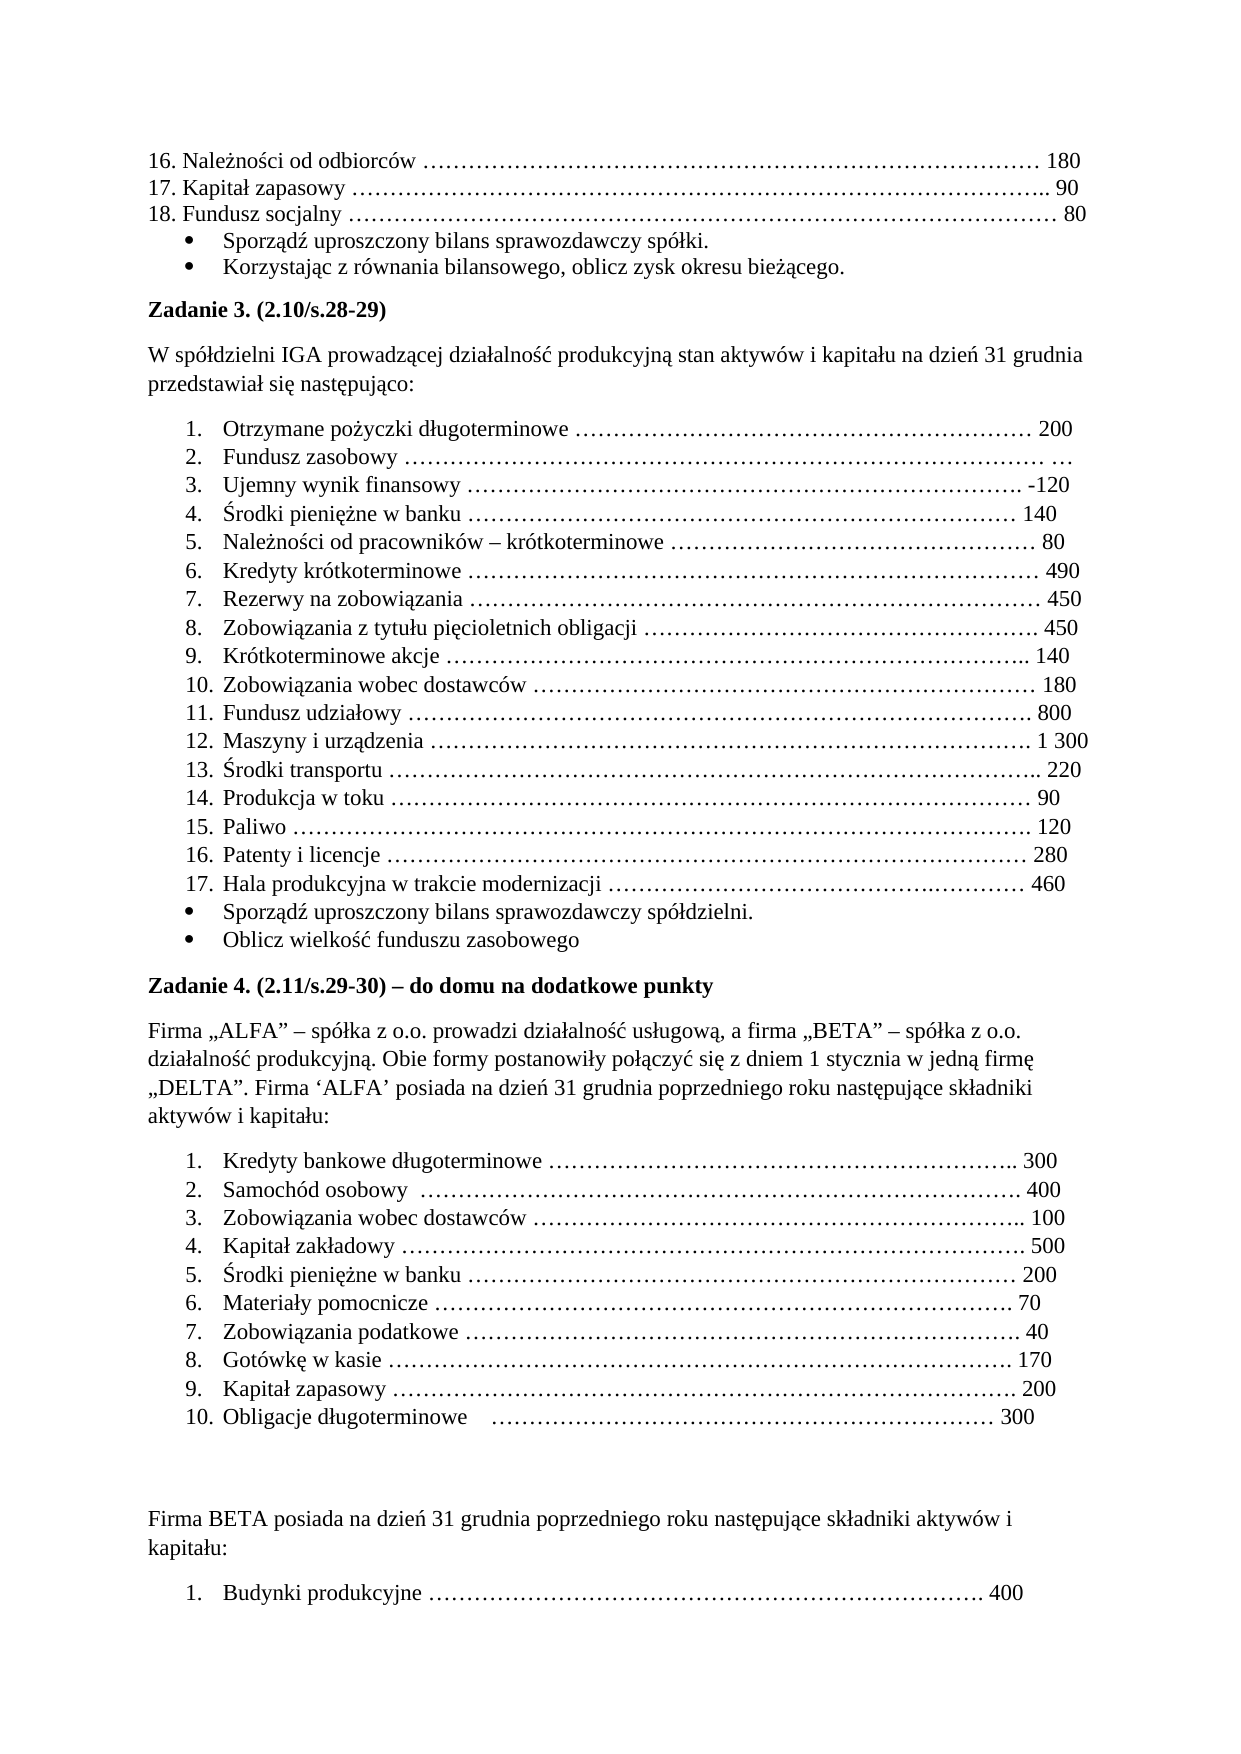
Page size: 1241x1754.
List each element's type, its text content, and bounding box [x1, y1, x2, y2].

list Zobowiązania z tytułu pięcioletnich obligacji ……………………………………………. 450 [185, 614, 1093, 640]
list Otrzymane pożyczki długoterminowe …………………………………………………… 200 [185, 415, 1093, 441]
list Środki pieniężne w banku ……………………………………………………………… 200 [185, 1261, 1093, 1287]
list Maszyny i urządzenia ……………………………………………………………………. 1 300 [185, 727, 1093, 754]
list Samochód osobowy ……………………………………………………………………. 400 [185, 1176, 1093, 1202]
list Należności od pracowników – krótkoterminowe ………………………………………… 80 [185, 528, 1093, 555]
list Sporządź uproszczony bilans sprawozdawczy spółdzielni. [185, 898, 1093, 924]
text Zadanie 3. (2.10/s.28-29) [148, 296, 1093, 322]
list Gotówkę w kasie ………………………………………………………………………. 170 [185, 1346, 1093, 1373]
text W spółdzielni IGA prowadzącej działalność produkcyjną stan aktywów i kapitału na dzień 31 grudnia przedstawiał się następująco: [148, 341, 1093, 396]
list Hala produkcyjna w trakcie modernizacji …………………………………….………… 460 [185, 870, 1093, 896]
list Korzystając z równania bilansowego, oblicz zysk okresu bieżącego. [185, 253, 1093, 279]
list Zobowiązania podatkowe ………………………………………………………………. 40 [185, 1318, 1093, 1344]
text Firma BETA posiada na dzień 31 grudnia poprzedniego roku następujące składniki aktywów i kapitału: [148, 1505, 1093, 1560]
list Materiały pomocnicze …………………………………………………………………. 70 [185, 1289, 1093, 1316]
text 18. Fundusz socjalny ………………………………………………………………………………… 80 [148, 200, 1093, 227]
list Budynki produkcyjne ………………………………………………………………. 400 [185, 1579, 1093, 1605]
list Kapitał zapasowy ………………………………………………………………………. 200 [185, 1375, 1093, 1401]
list Fundusz udziałowy ………………………………………………………………………. 800 [185, 699, 1093, 725]
list Środki transportu ………………………………………………………………………….. 220 [185, 756, 1093, 782]
list Krótkoterminowe akcje ………………………………………………………………….. 140 [185, 642, 1093, 668]
list Środki pieniężne w banku ……………………………………………………………… 140 [185, 500, 1093, 526]
list Kredyty bankowe długoterminowe …………………………………………………….. 300 [185, 1147, 1093, 1173]
text Zadanie 4. (2.11/s.29-30) – do domu na dodatkowe punkty [148, 972, 1093, 998]
list Patenty i licencje ………………………………………………………………………… 280 [185, 841, 1093, 868]
list Paliwo ……………………………………………………………………………………. 120 [185, 813, 1093, 839]
list Rezerwy na zobowiązania ………………………………………………………………… 450 [185, 585, 1093, 612]
list Produkcja w toku ………………………………………………………………………… 90 [185, 784, 1093, 811]
text 16. Należności od odbiorców ……………………………………………………………………… 180 [148, 148, 1093, 174]
list Oblicz wielkość funduszu zasobowego [185, 927, 1093, 953]
list Sporządź uproszczony bilans sprawozdawczy spółki. [185, 227, 1093, 253]
list Fundusz zasobowy ………………………………………………………………………… … [185, 443, 1093, 469]
list Ujemny wynik finansowy ………………………………………………………………. -120 [185, 472, 1093, 498]
text Firma „ALFA” – spółka z o.o. prowadzi działalność usługową, a firma „BETA” – spółka z o.o. działalność produkcyjną. Obie formy postanowiły połączyć się z dniem 1 stycznia w jedną firmę „DELTA”. Firma ‘ALFA’ posiada na dzień 31 grudnia poprzedniego roku następujące składniki aktywów i kapitału: [148, 1017, 1093, 1128]
list Kredyty krótkoterminowe ………………………………………………………………… 490 [185, 557, 1093, 583]
list Zobowiązania wobec dostawców ……………………………………………………….. 100 [185, 1204, 1093, 1230]
list Obligacje długoterminowe ………………………………………………………… 300 [185, 1403, 1093, 1429]
list Kapitał zakładowy ………………………………………………………………………. 500 [185, 1232, 1093, 1259]
list Zobowiązania wobec dostawców ………………………………………………………… 180 [185, 671, 1093, 697]
text 17. Kapitał zapasowy ……………………………………………………………………………….. 90 [148, 174, 1093, 200]
